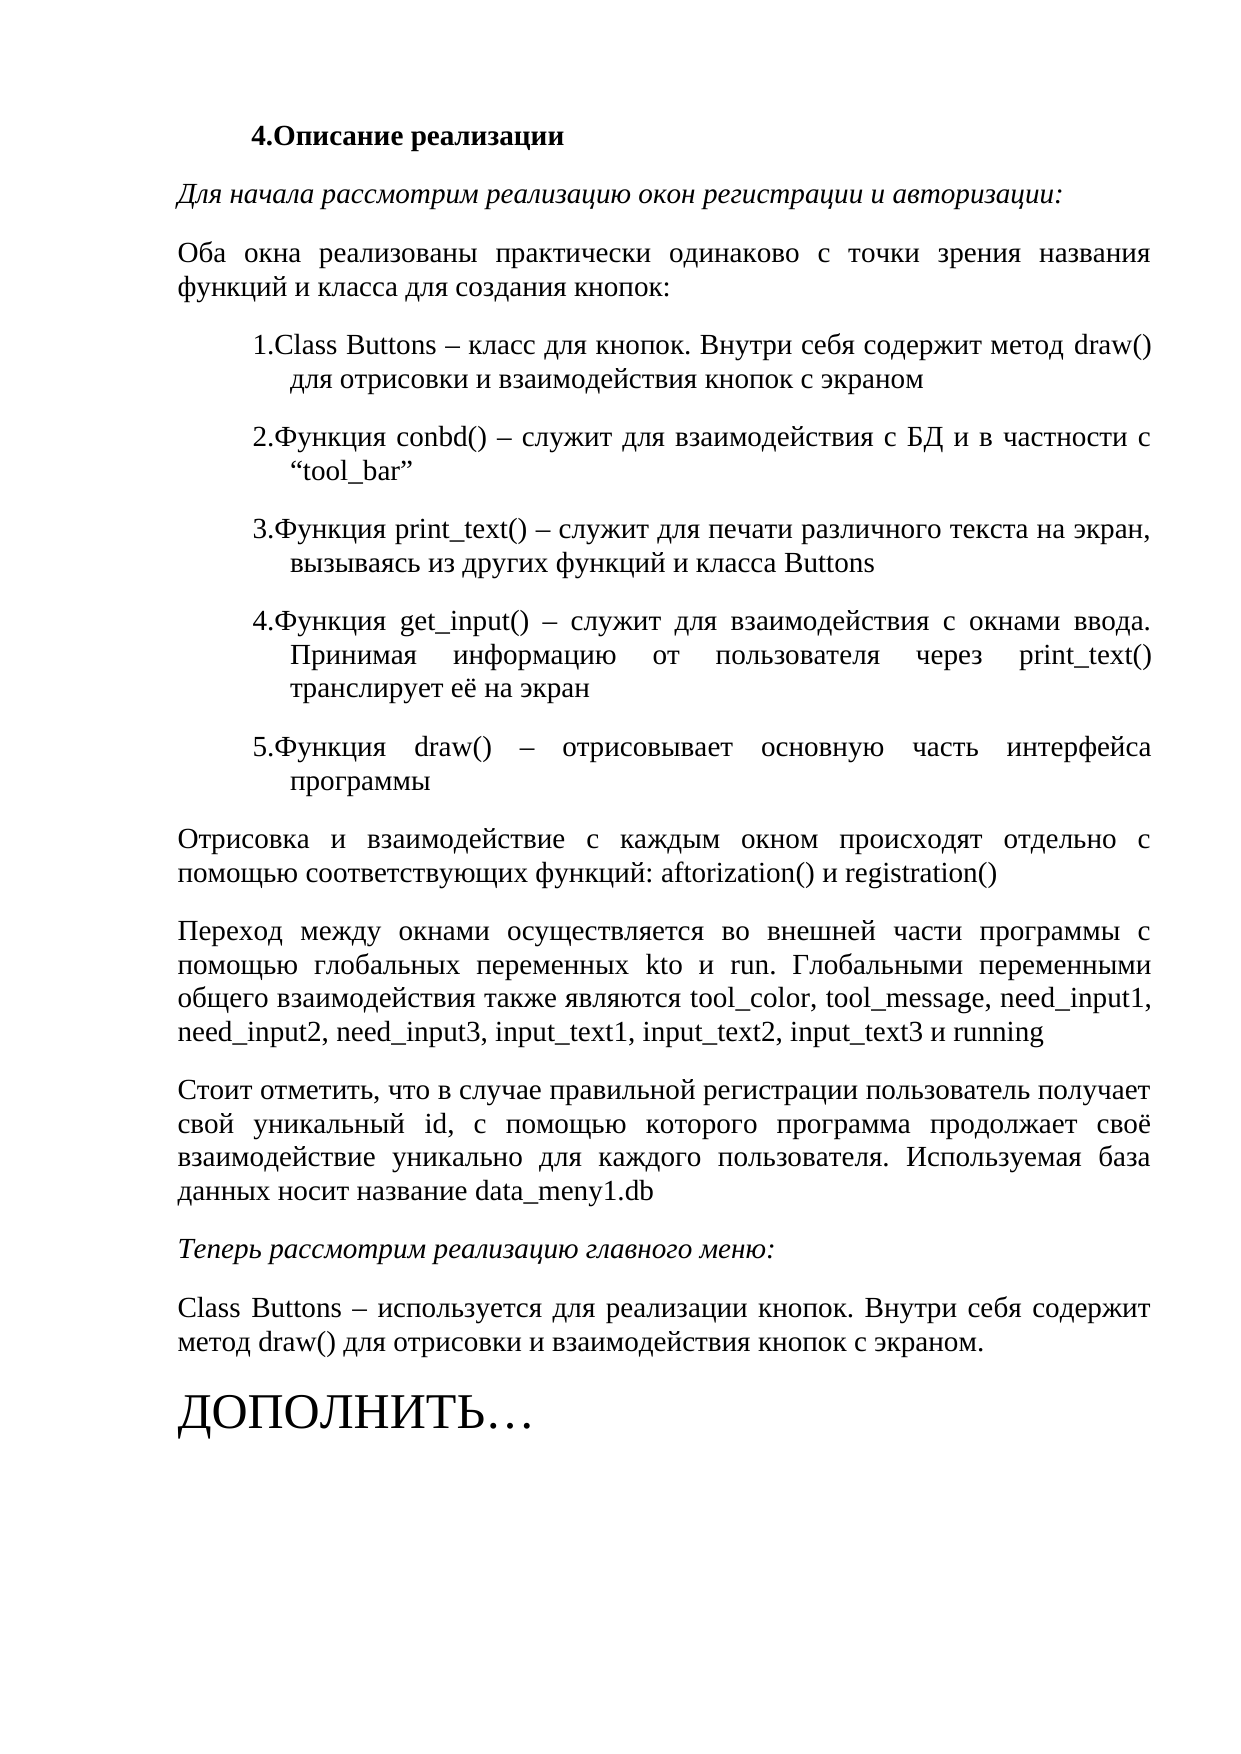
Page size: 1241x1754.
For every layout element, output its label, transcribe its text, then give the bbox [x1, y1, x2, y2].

list Теперь рассмотрим реализацию главного меню: [177, 1232, 1152, 1265]
text 4.Описание реализации [177, 118, 1152, 152]
list Отрисовка и взаимодействие с каждым окном происходят отдельно с помощью соответствующих функций: aftorization() и registration() [177, 821, 1152, 888]
list Class Buttons – используется для реализации кнопок. Внутри себя содержит метод draw() для отрисовки и взаимодействия кнопок с экраном. [177, 1290, 1152, 1357]
list Стоит отметить, что в случае правильной регистрации пользователь получает свой уникальный id, с помощью которого программа продолжает своё взаимодействие уникально для каждого пользователя. Используемая база данных носит название data_meny1.db [177, 1072, 1152, 1207]
list 5.Функция draw() – отрисовывает основную часть интерфейса программы [252, 729, 1152, 796]
list 2.Функция conbd() – служит для взаимодействия с БД и в частности с “tool_bar” [252, 419, 1152, 486]
list 4.Функция get_input() – служит для взаимодействия с окнами ввода. Принимая информацию от пользователя через print_text() транслирует её на экран [252, 603, 1152, 704]
list 1.Class Buttons – класс для кнопок. Внутри себя содержит метод draw() для отрисовки и взаимодействия кнопок с экраном [252, 327, 1152, 394]
list Для начала рассмотрим реализацию окон регистрации и авторизации: [177, 177, 1152, 210]
list 3.Функция print_text() – служит для печати различного текста на экран, вызываясь из других функций и класса Buttons [252, 511, 1152, 578]
list Переход между окнами осуществляется во внешней части программы с помощью глобальных переменных kto и run. Глобальными переменными общего взаимодействия также являются tool_color, tool_message, need_input1, need_input2, need_input3, input_text1, input_text2, input_text3 и running [177, 913, 1152, 1047]
list ДОПОЛНИТЬ… [177, 1382, 1152, 1440]
list Оба окна реализованы практически одинаково с точки зрения названия функций и класса для создания кнопок: [177, 235, 1152, 302]
